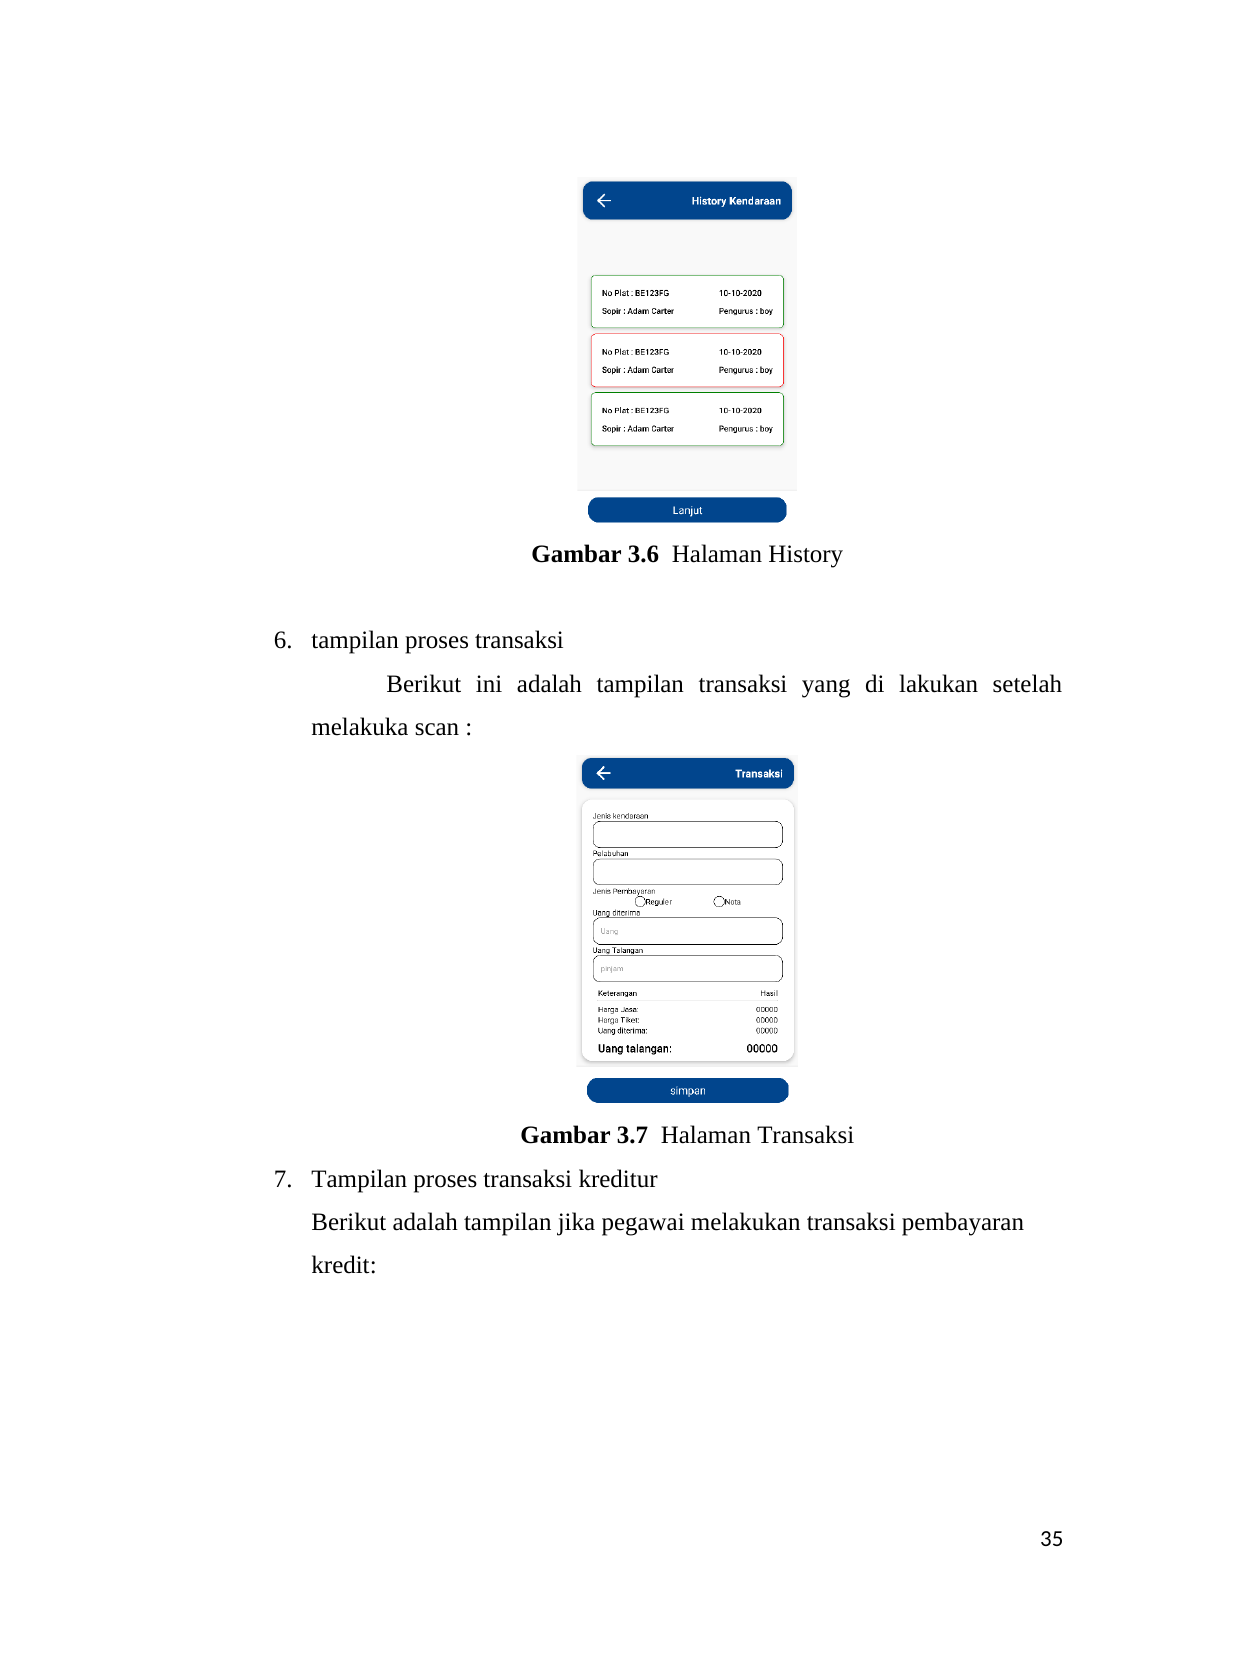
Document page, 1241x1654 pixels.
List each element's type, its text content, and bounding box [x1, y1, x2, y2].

list tampilan proses transaksi [274, 626, 1063, 654]
list Berikut ini adalah tampilan transaksi yang di lakukan setelah melakuka scan : [311, 669, 1063, 741]
list Gambar 3.6 Halaman History [311, 539, 1063, 568]
picture [576, 755, 798, 1107]
list Gambar 3.7 Halaman Transaksi [311, 1121, 1063, 1149]
list Tampilan proses transaksi kreditur [274, 1164, 1063, 1192]
list Berikut adalah tampilan jika pegawai melakukan transaksi pembayaran kredit: [311, 1207, 1063, 1279]
picture [577, 177, 797, 526]
